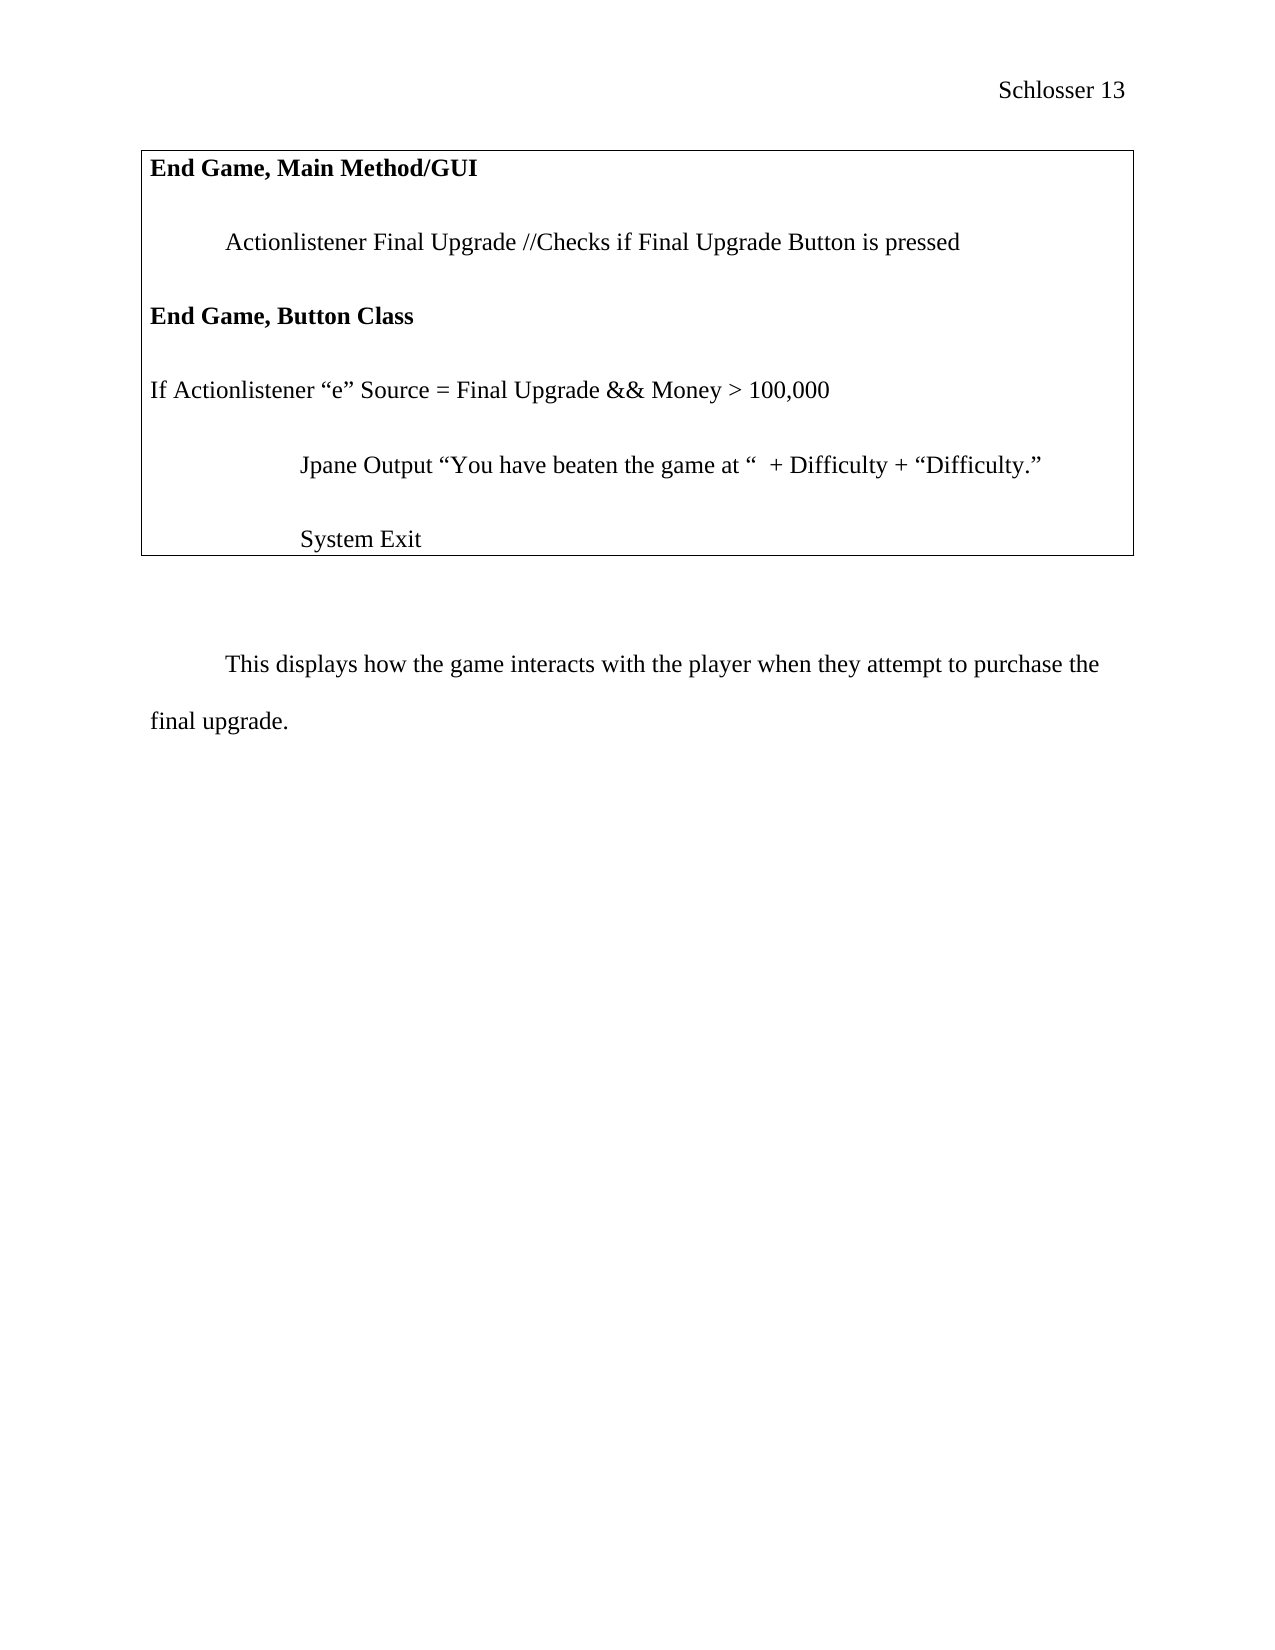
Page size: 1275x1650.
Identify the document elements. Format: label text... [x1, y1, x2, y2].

text System Exit [142, 521, 1133, 555]
text End Game, Main Method/GUI [142, 151, 1133, 182]
text Actionlistener Final Upgrade //Checks if Final Upgrade Button is pressed [142, 224, 1133, 256]
text If Actionlistener “e” Source = Final Upgrade && Money > 100,000 [142, 372, 1133, 404]
text Jpane Output “You have beaten the game at “ + Difficulty + “Difficulty.” [142, 447, 1133, 478]
text End Game, Button Class [142, 298, 1133, 330]
text This displays how the game interacts with the player when they attempt to purchase the final upgrade. [150, 649, 1125, 735]
